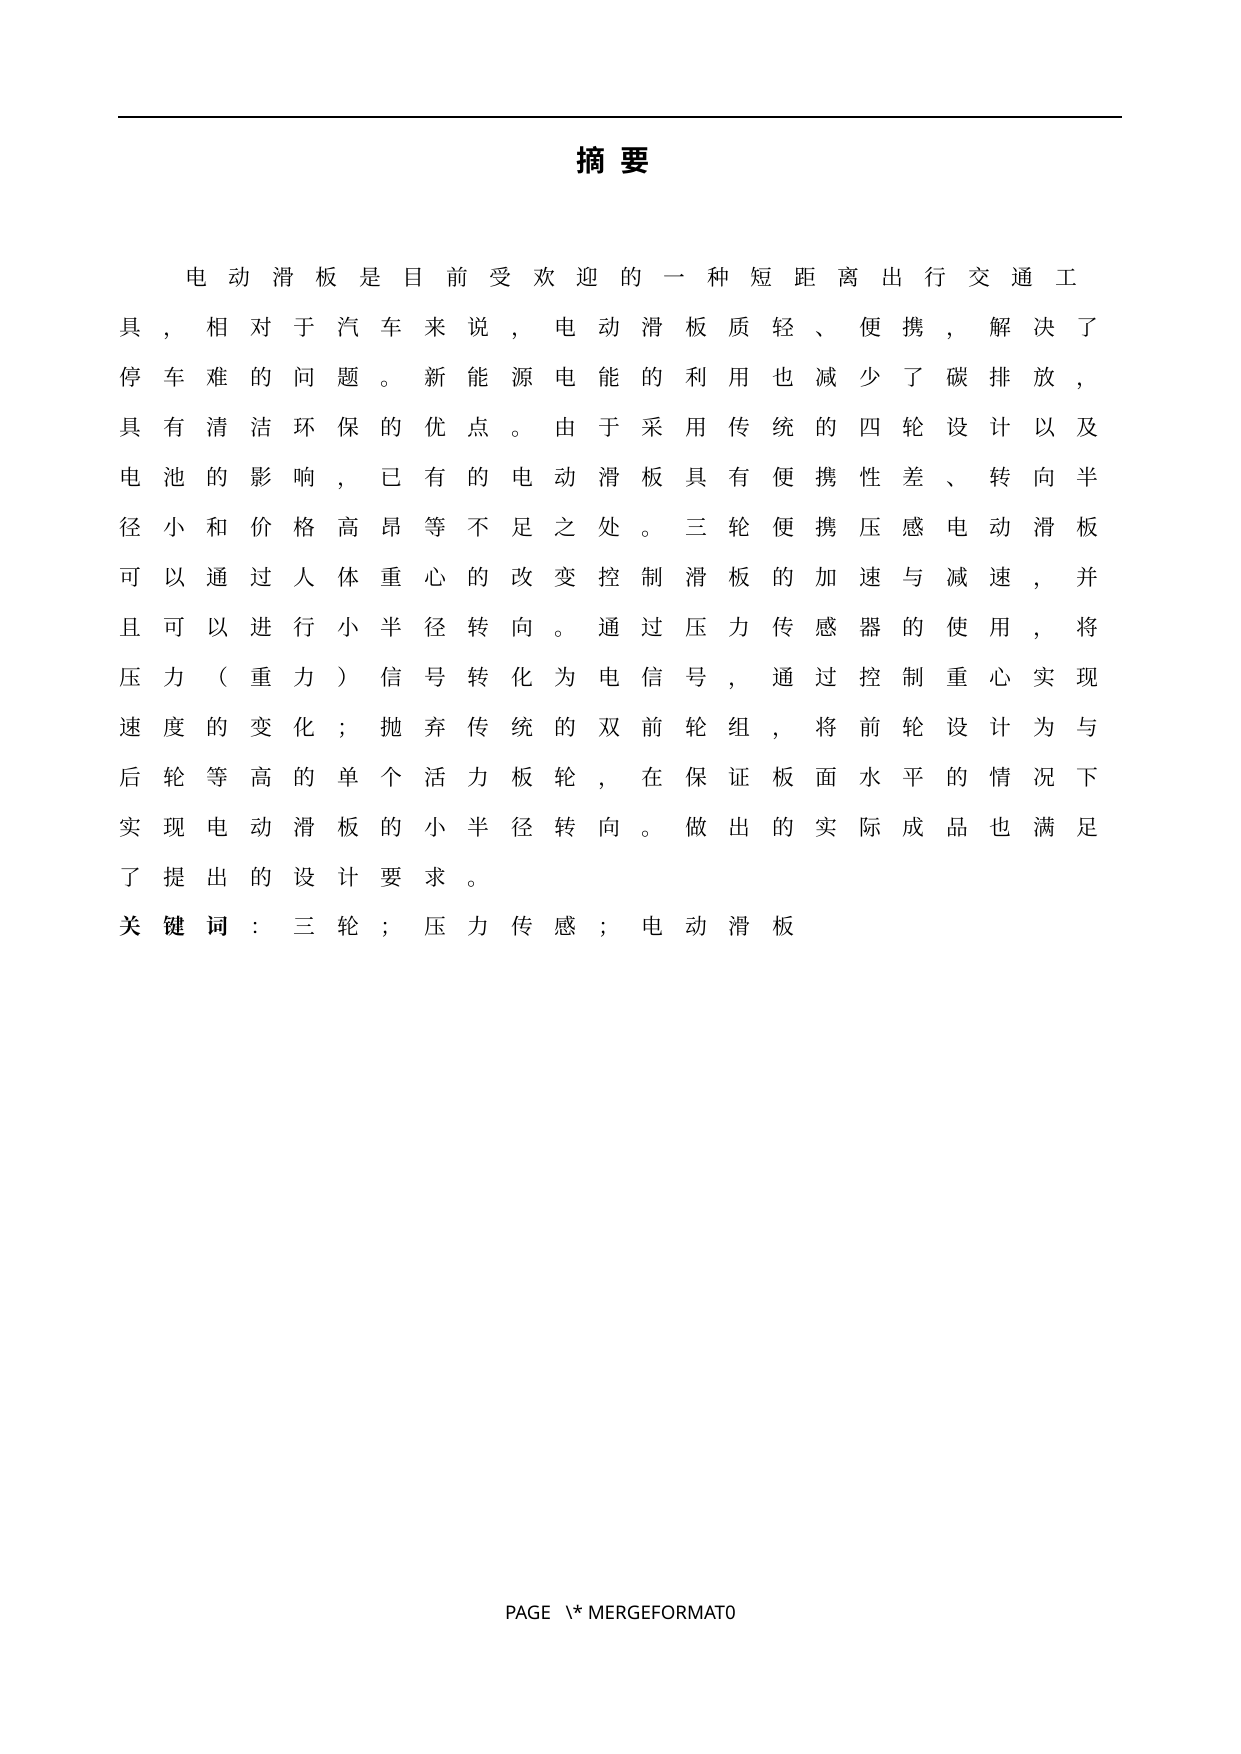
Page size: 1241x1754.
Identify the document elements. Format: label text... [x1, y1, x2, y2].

text 电动滑板是目前受欢迎的一种短距离出行交通工具，相对于汽车来说，电动滑板质轻、便携，解决了停车难的问题。新能源电能的利用也减少了碳排放，具有清洁环保的优点。由于采用传统的四轮设计以及电池的影响，已有的电动滑板具有便携性差、转向半径小和价格高昂等不足之处。三轮便携压感电动滑板可以通过人体重心的改变控制滑板的加速与减速，并且可以进行小半径转向。通过压力传感器的使用，将压力（重力）信号转化为电信号，通过控制重心实现速度的变化；抛弃传统的双前轮组，将前轮设计为与后轮等高的单个活力板轮，在保证板面水平的情况下实现电动滑板的小半径转向。做出的实际成品也满足了提出的设计要求。 [119, 259, 1121, 892]
text 关键词：三轮；压力传感；电动滑板 [119, 908, 1121, 941]
text 摘要 [119, 126, 1121, 192]
